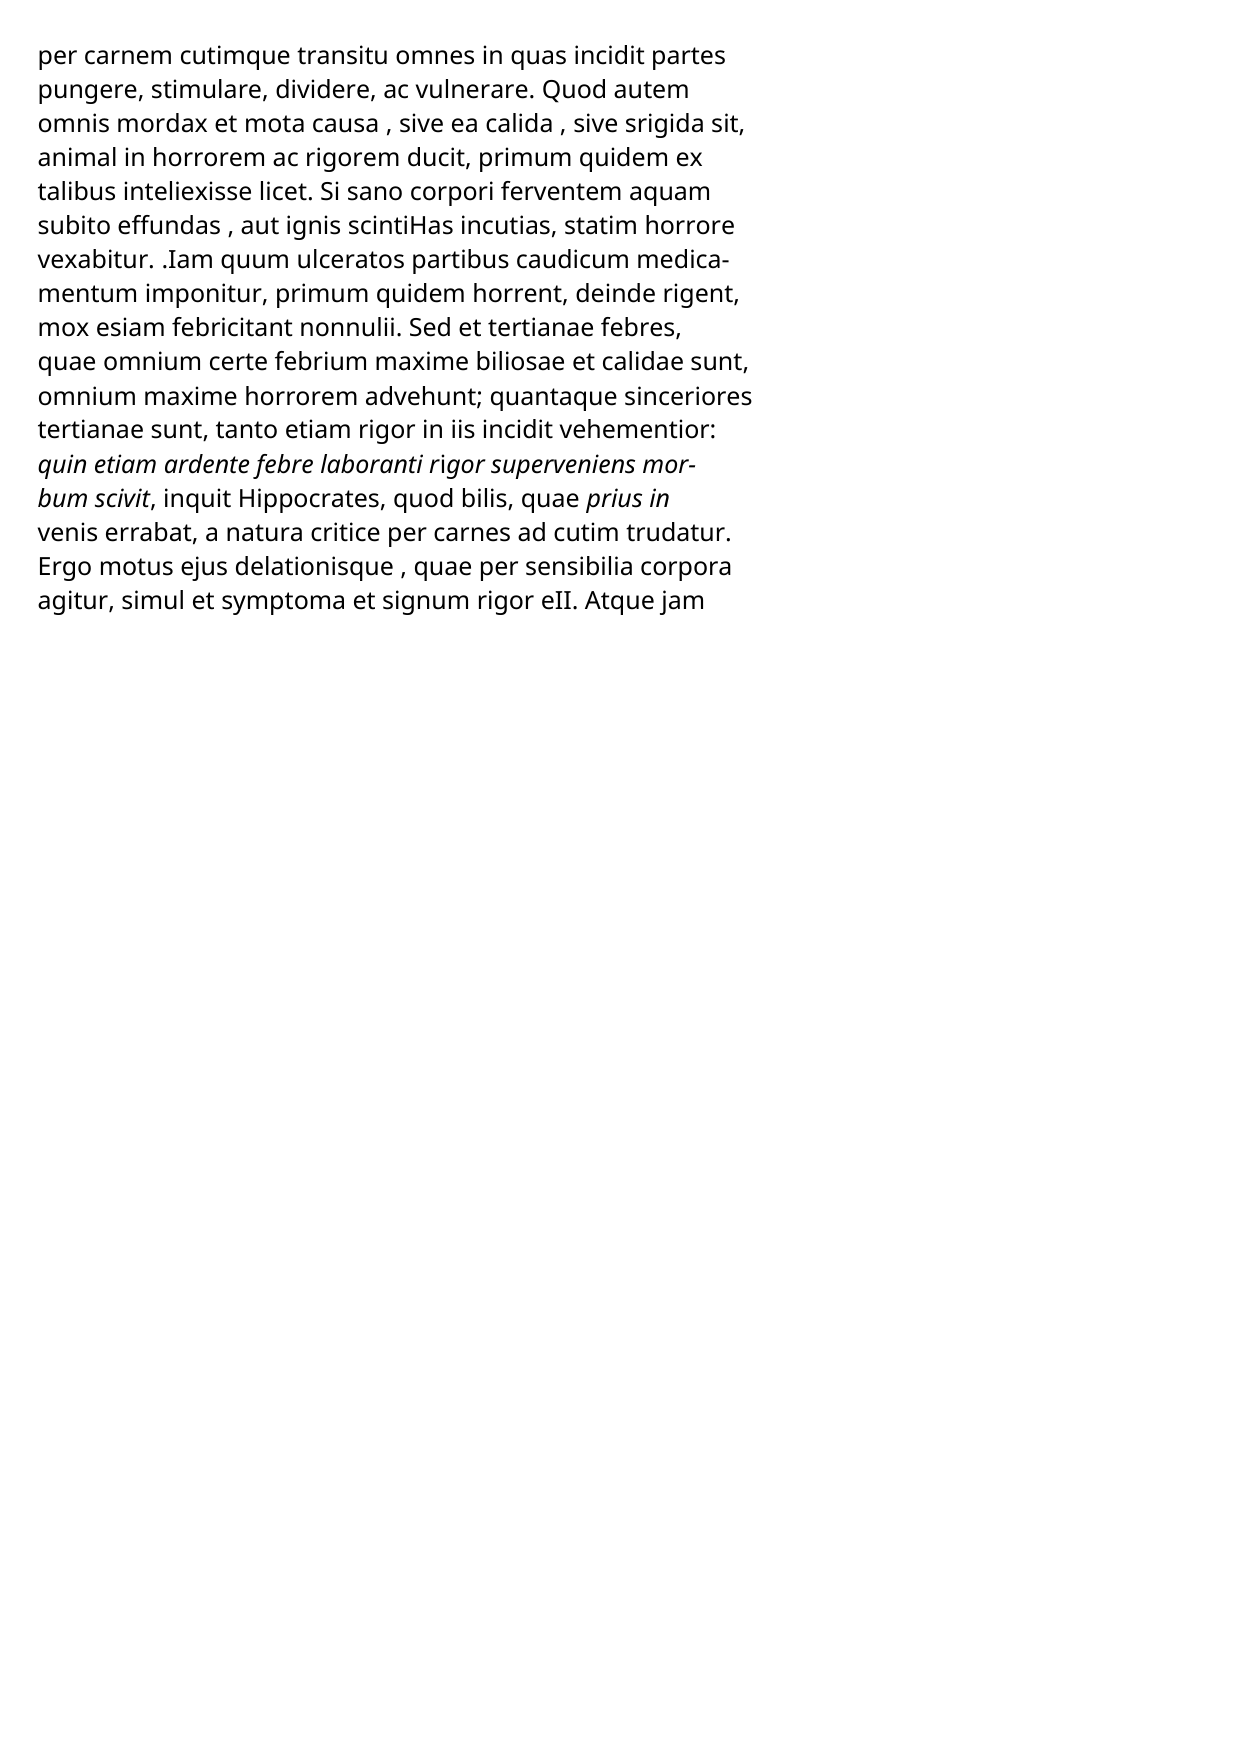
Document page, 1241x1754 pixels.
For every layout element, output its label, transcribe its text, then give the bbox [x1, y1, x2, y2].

text per carnem cutimque transitu omnes in quas incidit partes pungere, stimulare, dividere, ac vulnerare. Quod autem omnis mordax et mota causa , sive ea calida , sive srigida sit, animal in horrorem ac rigorem ducit, primum quidem ex talibus inteliexisse licet. Si sano corpori ferventem aquam subito effundas , aut ignis scintiHas incutias, statim horrore vexabitur. .Iam quum ulceratos partibus caudicum medica- mentum imponitur, primum quidem horrent, deinde rigent, mox esiam febricitant nonnulii. Sed et tertianae febres, quae omnium certe febrium maxime biliosae et calidae sunt, omnium maxime horrorem advehunt; quantaque sinceriores tertianae sunt, tanto etiam rigor in iis incidit vehementior: quin etiam ardente febre laboranti rigor superveniens mor- bum scivit, inquit Hippocrates, quod bilis, quae prius in venis errabat, a natura critice per carnes ad cutim trudatur. Ergo motus ejus delationisque , quae per sensibilia corpora agitur, simul et symptoma et signum rigor eII. Atque jam [37, 37, 1203, 617]
